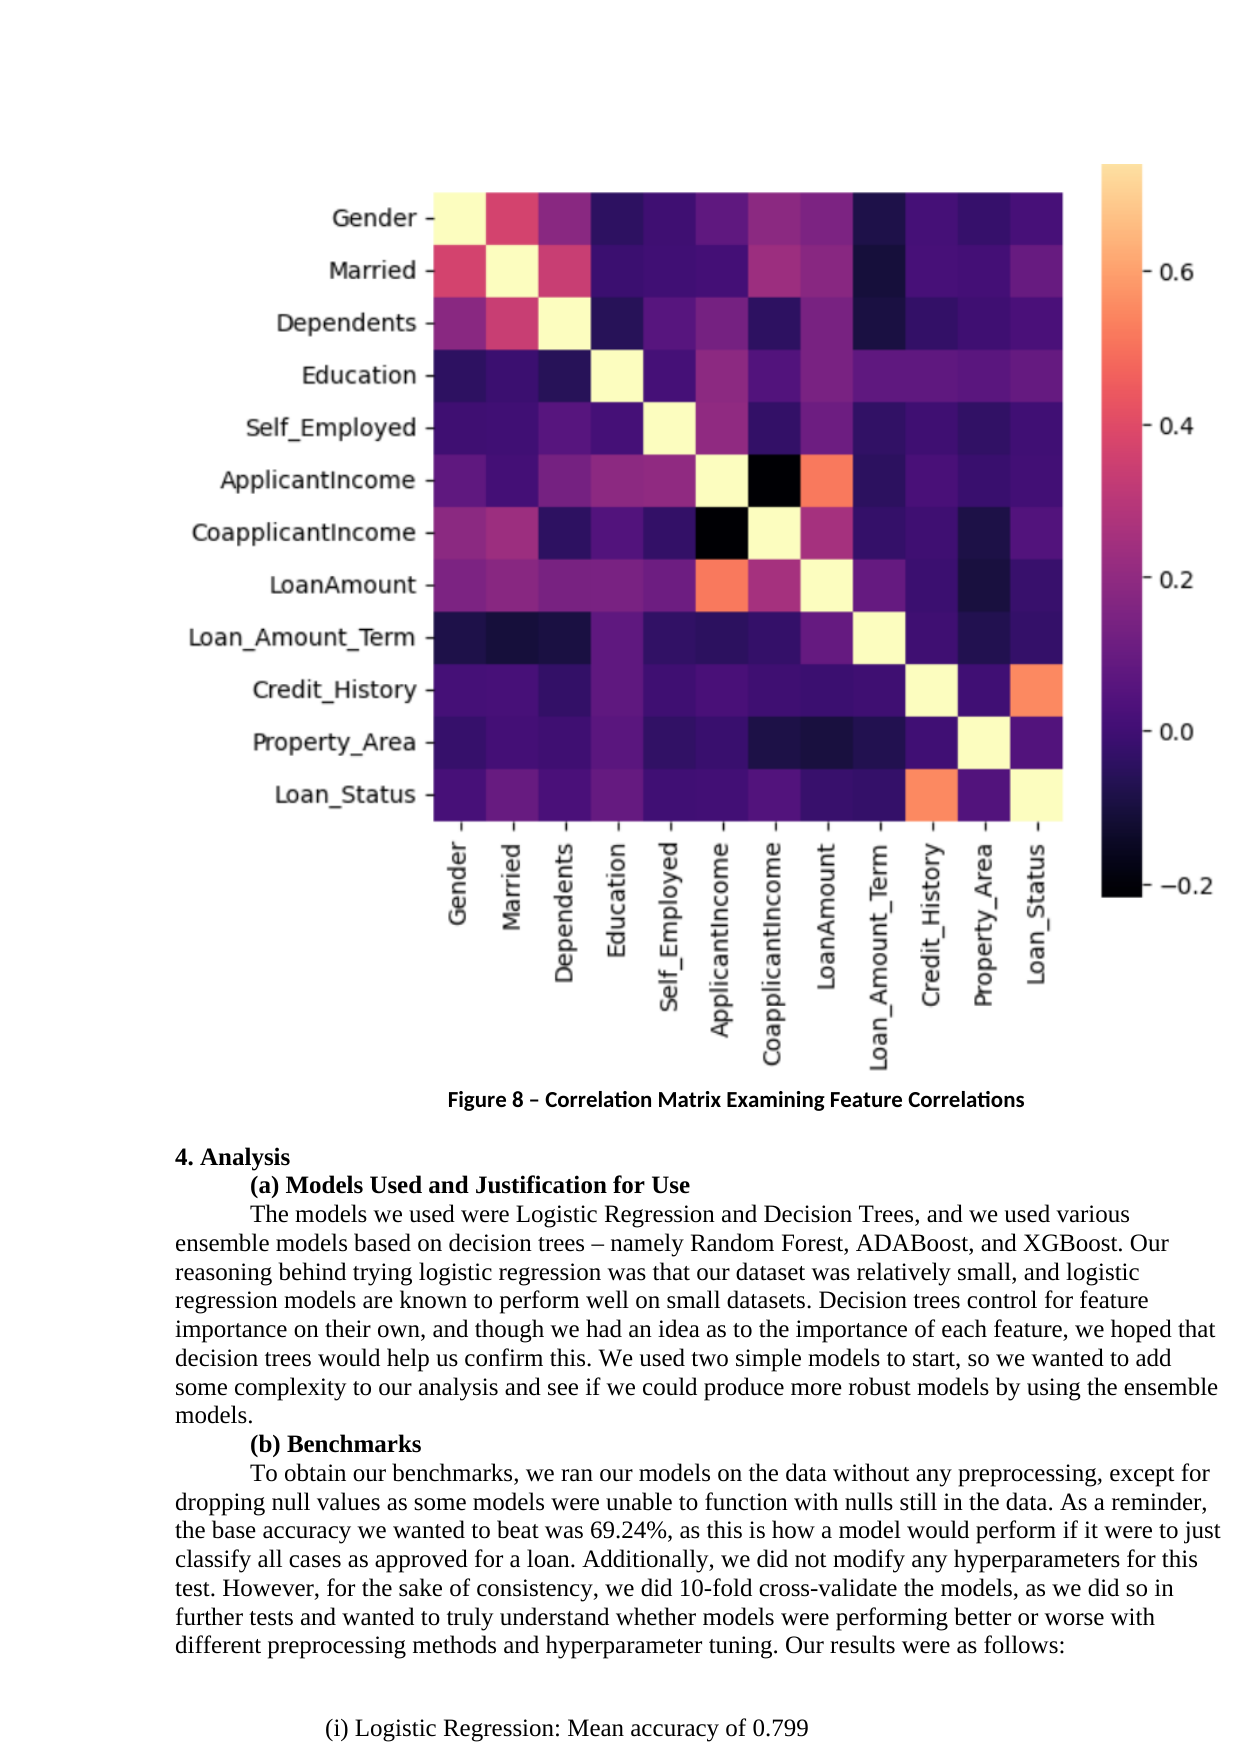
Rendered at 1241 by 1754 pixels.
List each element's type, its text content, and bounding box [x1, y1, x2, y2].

text (i) Logistic Regression: Mean accuracy of 0.799 [250, 1713, 1228, 1742]
text To obtain our benchmarks, we ran our models on the data without any preprocessing, except for dropping null values as some models were unable to function with nulls still in the data. As a reminder, the base accuracy we wanted to beat was 69.24%, as this is how a model would perform if it were to just classify all cases as approved for a loan. Additionally, we did not modify any hyperparameters for this test. However, for the sake of consistency, we did 10-fold cross-validate the models, as we did so in further tests and wanted to truly understand whether models were performing better or worse with different preprocessing methods and hyperparameter tuning. Our results were as follows: [175, 1458, 1228, 1659]
text (b) Benchmarks [175, 1429, 1228, 1458]
text Figure 8 – Correlation Matrix Examining Feature Correlations [175, 1085, 1228, 1113]
text (a) Models Used and Justification for Use [175, 1170, 1228, 1199]
text 4. Analysis [175, 1142, 1228, 1170]
text The models we used were Logistic Regression and Decision Trees, and we used various ensemble models based on decision trees – namely Random Forest, ADABoost, and XGBoost. Our reasoning behind trying logistic regression was that our dataset was relatively small, and logistic regression models are known to perform well on small datasets. Decision trees control for feature importance on their own, and though we had an idea as to the importance of each feature, we hoped that decision trees would help us confirm this. We used two simple models to start, so we wanted to add some complexity to our analysis and see if we could produce more robust models by using the ensemble models. [175, 1199, 1228, 1429]
picture [175, 164, 1229, 1080]
